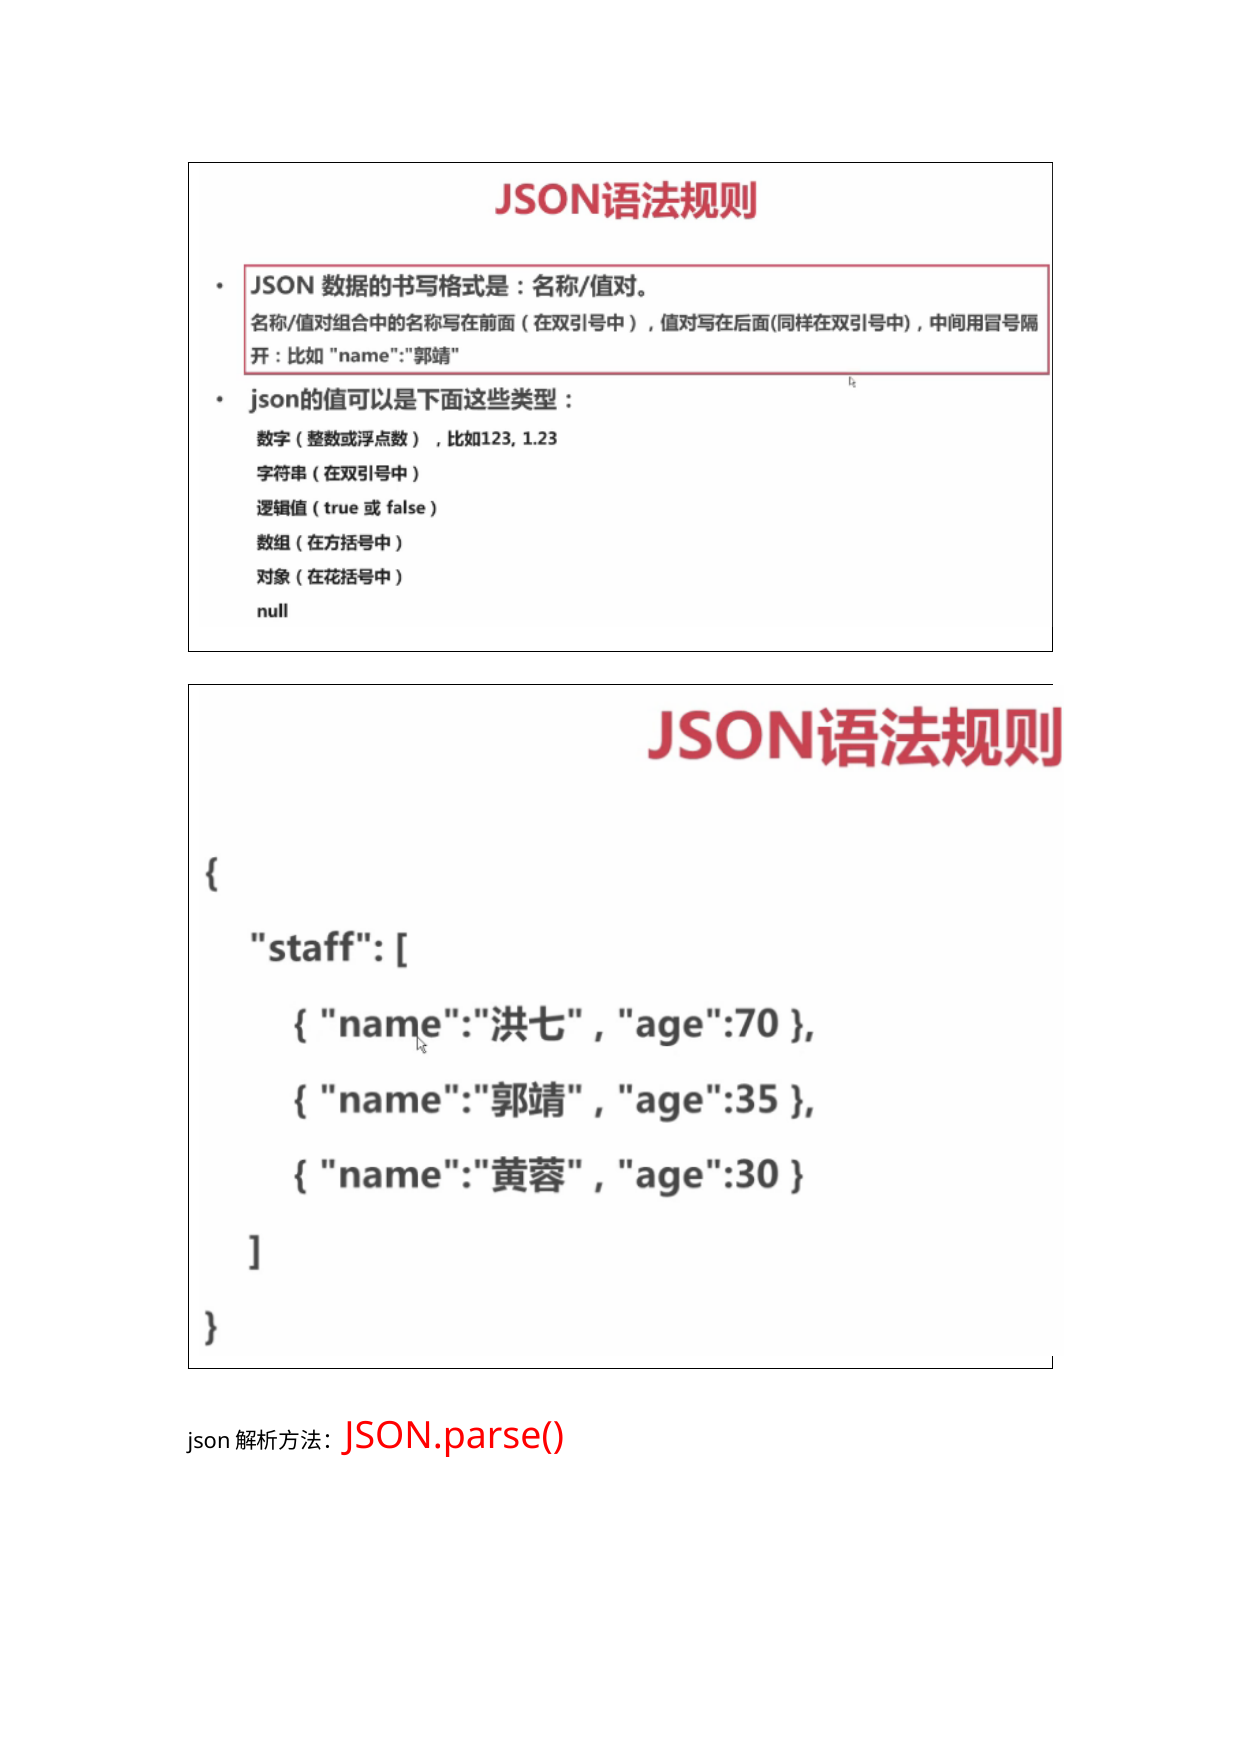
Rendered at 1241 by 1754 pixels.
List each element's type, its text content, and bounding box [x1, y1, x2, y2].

table_header [189, 685, 1052, 1368]
picture [199, 685, 1064, 1356]
text json解析方法：JSON.parse() [187, 1401, 1053, 1466]
picture [199, 163, 1053, 627]
table_header [189, 163, 1052, 651]
